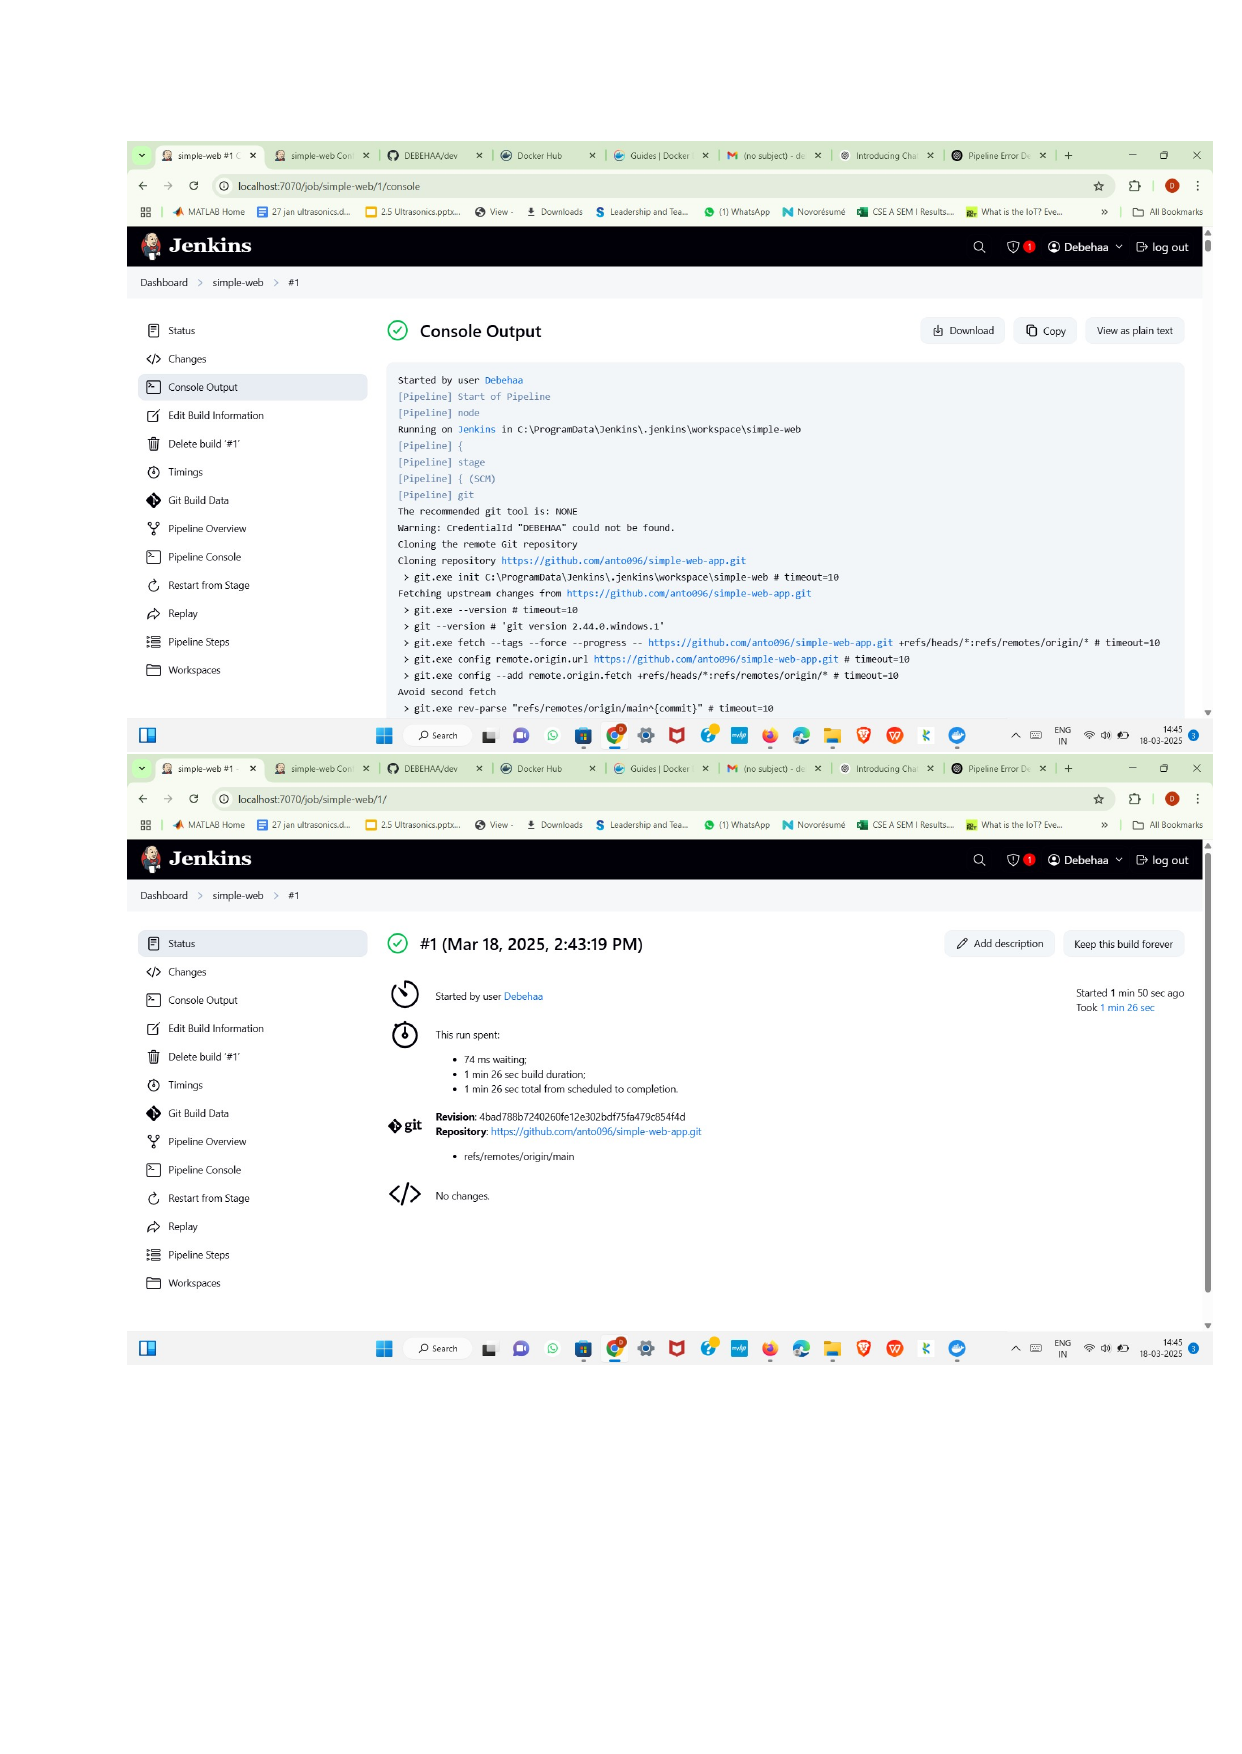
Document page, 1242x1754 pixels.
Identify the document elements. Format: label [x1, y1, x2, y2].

picture [127, 141, 1213, 752]
picture [127, 754, 1213, 1365]
